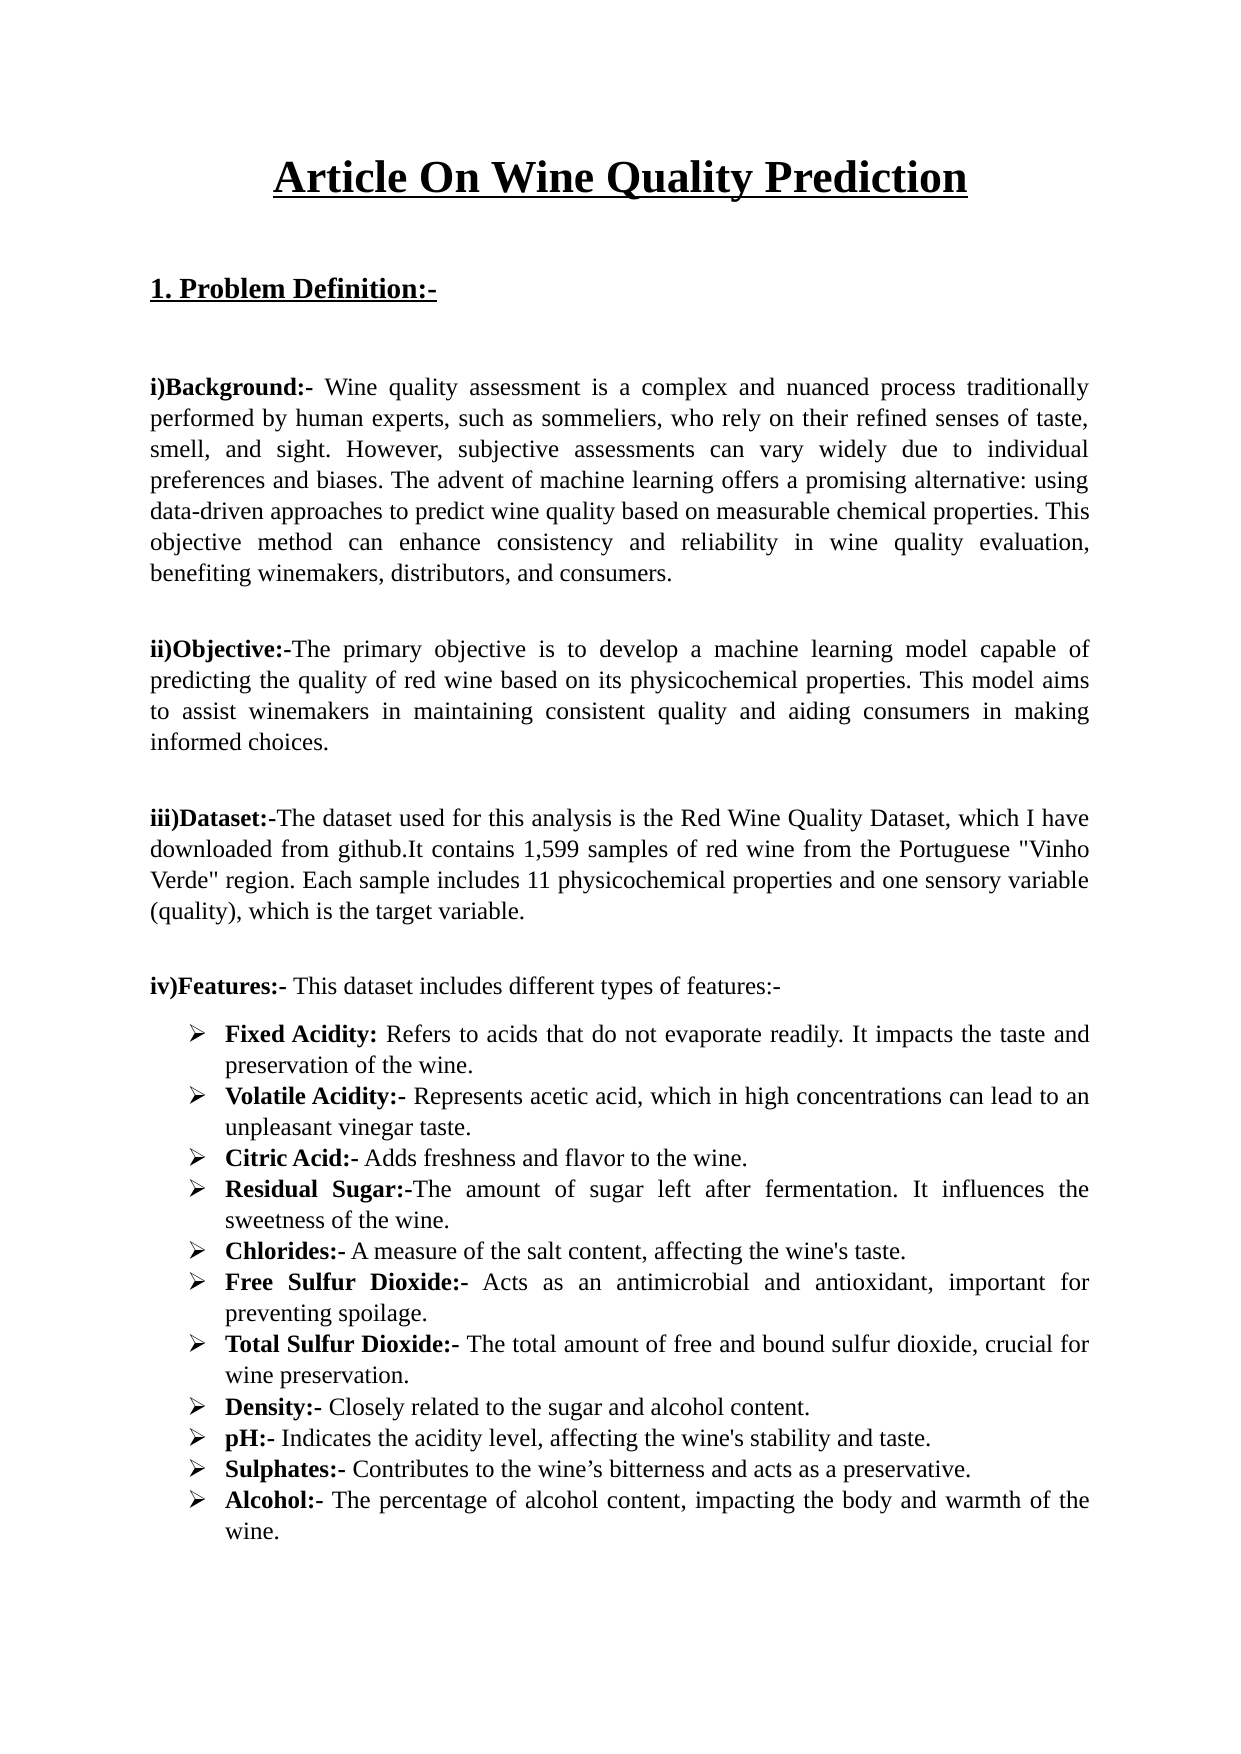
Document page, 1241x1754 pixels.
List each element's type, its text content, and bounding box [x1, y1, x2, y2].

list Fixed Acidity: Refers to acids that do not evaporate readily. It impacts the taste and preservation of the wine. [187, 1019, 1090, 1079]
text ii)Objective:-The primary objective is to develop a machine learning model capable of predicting the quality of red wine based on its physicochemical properties. This model aims to assist winemakers in maintaining consistent quality and aiding consumers in making informed choices. [150, 634, 1090, 756]
list Residual Sugar:-The amount of sugar left after fermentation. It influences the sweetness of the wine. [187, 1174, 1090, 1234]
text Article On Wine Quality Prediction [150, 150, 1090, 203]
list Alcohol:- The percentage of alcohol content, impacting the body and warmth of the wine. [187, 1485, 1090, 1544]
list Free Sulfur Dioxide:- Acts as an antimicrobial and antioxidant, important for preventing spoilage. [187, 1267, 1090, 1327]
text iv)Features:- This dataset includes different types of features:- [150, 971, 1090, 1000]
text 1. Problem Definition:- [150, 271, 1090, 305]
text iii)Dataset:-The dataset used for this analysis is the Red Wine Quality Dataset, which I have downloaded from github.It contains 1,599 samples of red wine from the Portuguese "Vinho Verde" region. Each sample includes 11 physicochemical properties and one sensory variable (quality), which is the target variable. [150, 803, 1090, 924]
list Citric Acid:- Adds freshness and flavor to the wine. [187, 1143, 1090, 1172]
list pH:- Indicates the acidity level, affecting the wine's stability and taste. [187, 1423, 1090, 1451]
text i)Background:- Wine quality assessment is a complex and nuanced process traditionally performed by human experts, such as sommeliers, who rely on their refined senses of taste, smell, and sight. However, subjective assessments can vary widely due to individual preferences and biases. The advent of machine learning offers a promising alternative: using data-driven approaches to predict wine quality based on measurable chemical properties. This objective method can enhance consistency and reliability in wine quality evaluation, benefiting winemakers, distributors, and consumers. [150, 372, 1090, 587]
list Total Sulfur Dioxide:- The total amount of free and bound sulfur dioxide, crucial for wine preservation. [187, 1329, 1090, 1389]
list Chlorides:- A measure of the salt content, affecting the wine's taste. [187, 1236, 1090, 1265]
list Volatile Acidity:- Represents acetic acid, which in high concentrations can lead to an unpleasant vinegar taste. [187, 1081, 1090, 1141]
list Density:- Closely related to the sugar and alcohol content. [187, 1392, 1090, 1420]
list Sulphates:- Contributes to the wine’s bitterness and acts as a preservative. [187, 1454, 1090, 1482]
